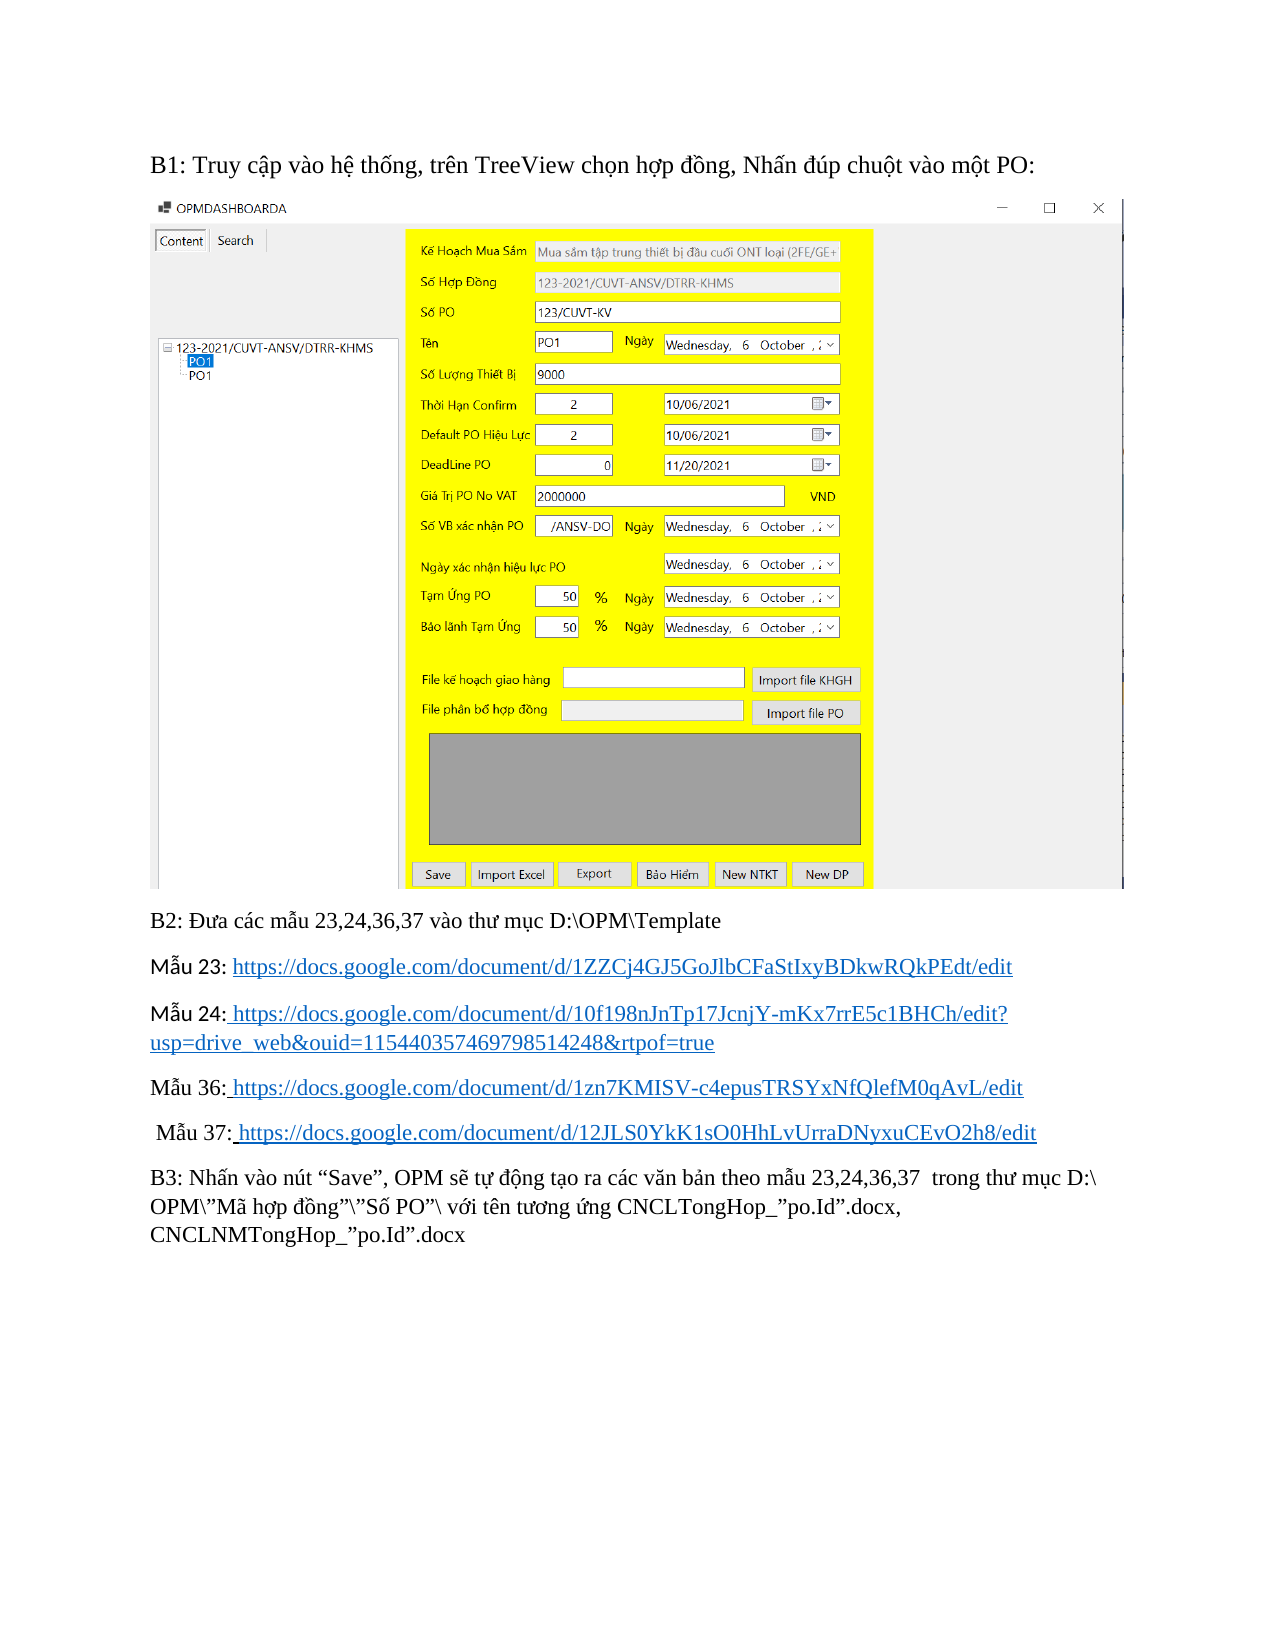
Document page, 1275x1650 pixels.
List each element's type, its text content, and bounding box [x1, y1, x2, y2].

picture [150, 199, 1124, 889]
text Mẫu 23: https://docs.google.com/document/d/1ZZCj4GJ5GoJlbCFaStIxyBDkwRQkPEdt/edit [150, 952, 1125, 980]
text Mẫu 36: https://docs.google.com/document/d/1zn7KMISV-c4epusTRSYxNfQlefM0qAvL/edit [150, 1074, 1125, 1101]
text B3: Nhấn vào nút “Save”, OPM sẽ tự động tạo ra các văn bản theo mẫu 23,24,36,37 trong thư mục D:\OPM\”Mã hợp đồng”\”Số PO”\ với tên tương ứng CNCLTongHop_”po.Id”.docx, CNCLNMTongHop_”po.Id”.docx [150, 1164, 1125, 1248]
text B2: Đưa các mẫu 23,24,36,37 vào thư mục D:\OPM\Template [150, 907, 1125, 933]
text Mẫu 37: https://docs.google.com/document/d/12JLS0YkK1sO0HhLvUrraDNyxuCEvO2h8/edit [150, 1119, 1125, 1146]
text Mẫu 24: https://docs.google.com/document/d/10f198nJnTp17JcnjY-mKx7rrE5c1BHCh/edit?usp=drive_web&ouid=115440357469798514248&rtpof=true [150, 999, 1125, 1056]
text B1: Truy cập vào hệ thống, trên TreeView chọn hợp đồng, Nhấn đúp chuột vào một PO: [150, 150, 1125, 179]
